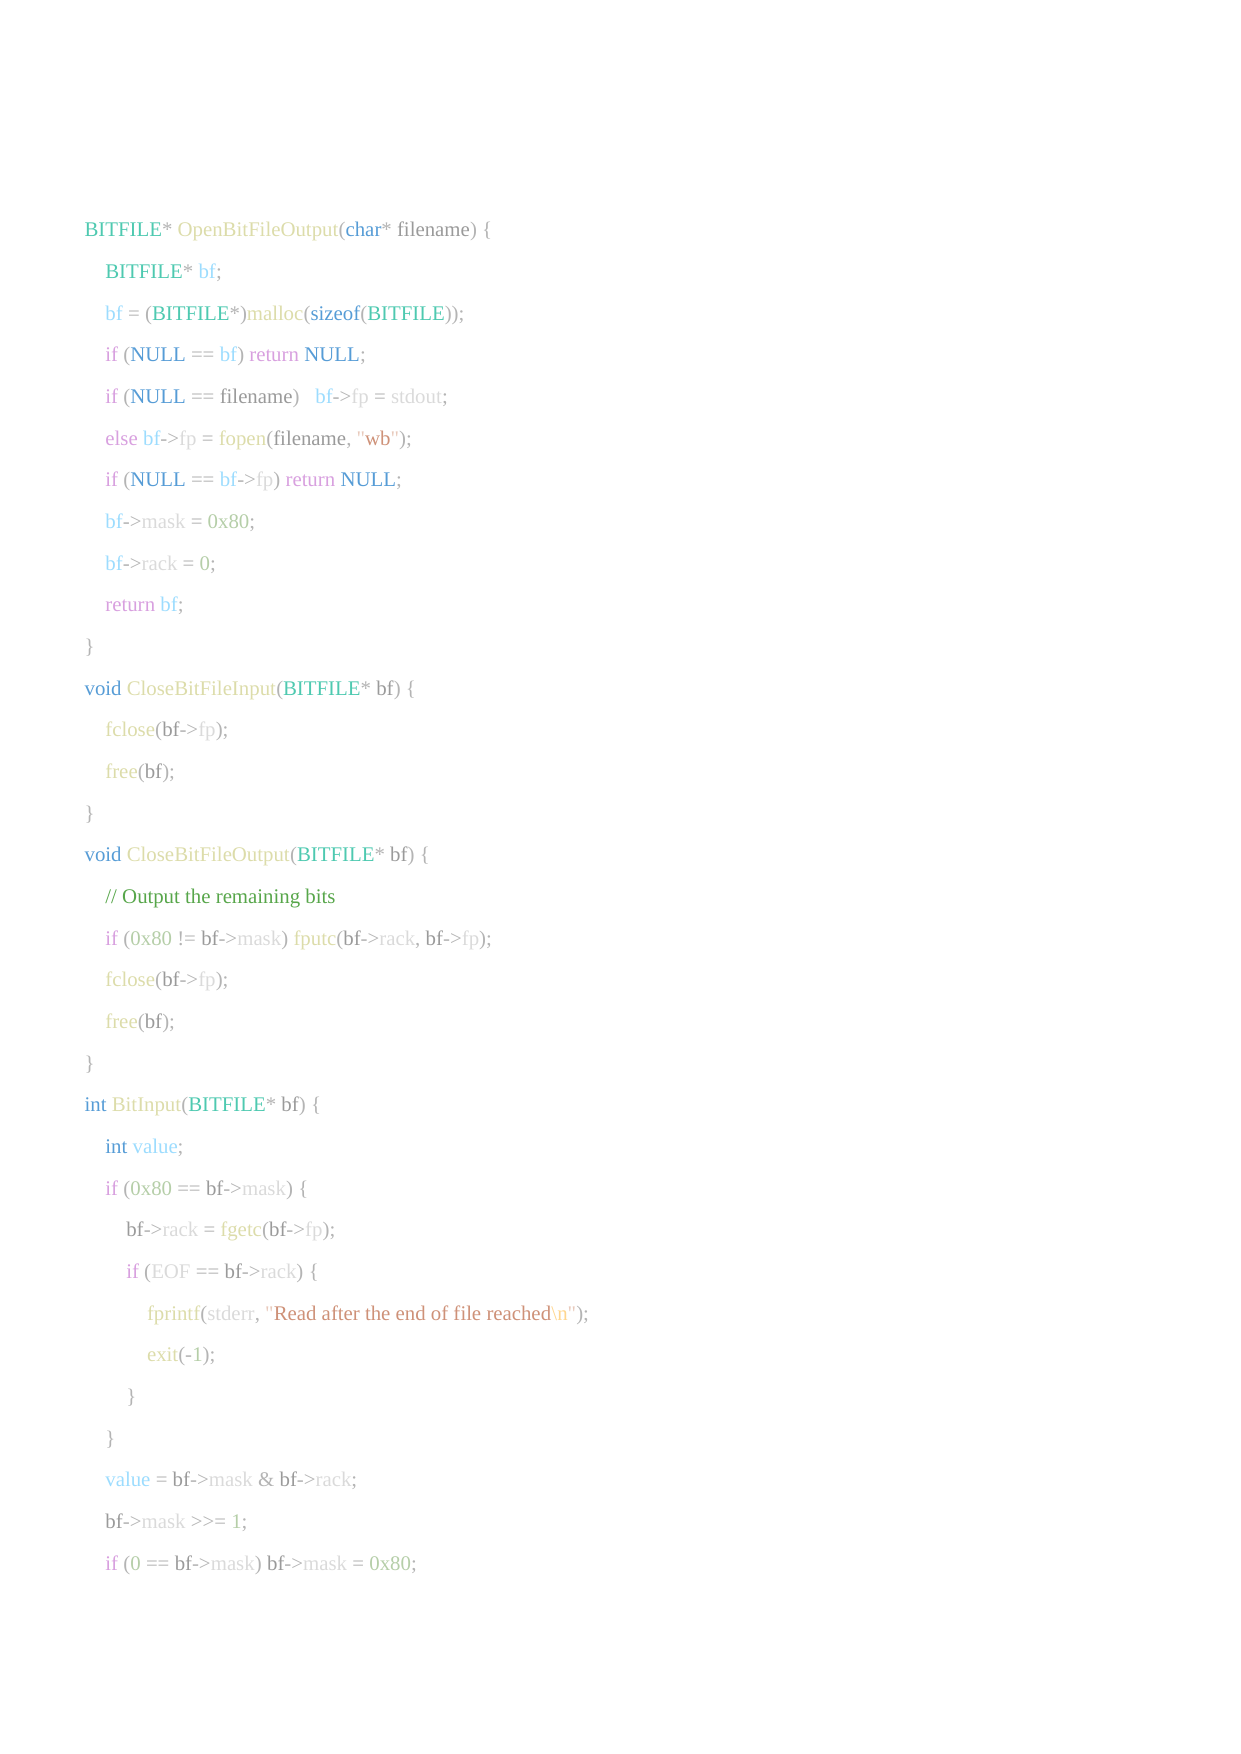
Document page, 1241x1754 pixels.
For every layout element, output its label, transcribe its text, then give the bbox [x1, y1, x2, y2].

text fprintf(stderr, "Read after the end of file reached\n"); [84, 1300, 1090, 1325]
text bf = (BITFILE*)malloc(sizeof(BITFILE)); [84, 300, 1090, 325]
text } [84, 1050, 1090, 1075]
text } [84, 1383, 1090, 1408]
text int BitInput(BITFILE* bf) { [84, 1092, 1090, 1117]
text // Output the remaining bits [84, 883, 1090, 908]
text BITFILE* OpenBitFileOutput(char* filename) { [84, 217, 1090, 242]
text else bf->fp = fopen(filename, "wb"); [84, 425, 1090, 450]
text BITFILE* bf; [84, 258, 1090, 283]
text void CloseBitFileInput(BITFILE* bf) { [84, 675, 1090, 700]
text free(bf); [84, 758, 1090, 783]
text if (NULL == filename) bf->fp = stdout; [84, 383, 1090, 408]
text if (0x80 == bf->mask) { [84, 1175, 1090, 1200]
text } [84, 800, 1090, 825]
text if (NULL == bf->fp) return NULL; [84, 467, 1090, 492]
text bf->mask = 0x80; [84, 508, 1090, 533]
text } [84, 633, 1090, 658]
text bf->rack = fgetc(bf->fp); [84, 1217, 1090, 1242]
text fclose(bf->fp); [84, 967, 1090, 992]
text bf->rack = 0; [84, 550, 1090, 575]
text fclose(bf->fp); [84, 717, 1090, 742]
text void CloseBitFileOutput(BITFILE* bf) { [84, 842, 1090, 867]
text if (NULL == bf) return NULL; [84, 342, 1090, 367]
text return bf; [84, 592, 1090, 617]
text if (0x80 != bf->mask) fputc(bf->rack, bf->fp); [84, 925, 1090, 950]
text free(bf); [84, 1008, 1090, 1033]
text if (0 == bf->mask) bf->mask = 0x80; [84, 1550, 1090, 1575]
text int value; [84, 1133, 1090, 1158]
text bf->mask >>= 1; [84, 1508, 1090, 1533]
text } [84, 1425, 1090, 1450]
text exit(-1); [84, 1342, 1090, 1367]
text if (EOF == bf->rack) { [84, 1258, 1090, 1283]
text value = bf->mask & bf->rack; [84, 1467, 1090, 1492]
